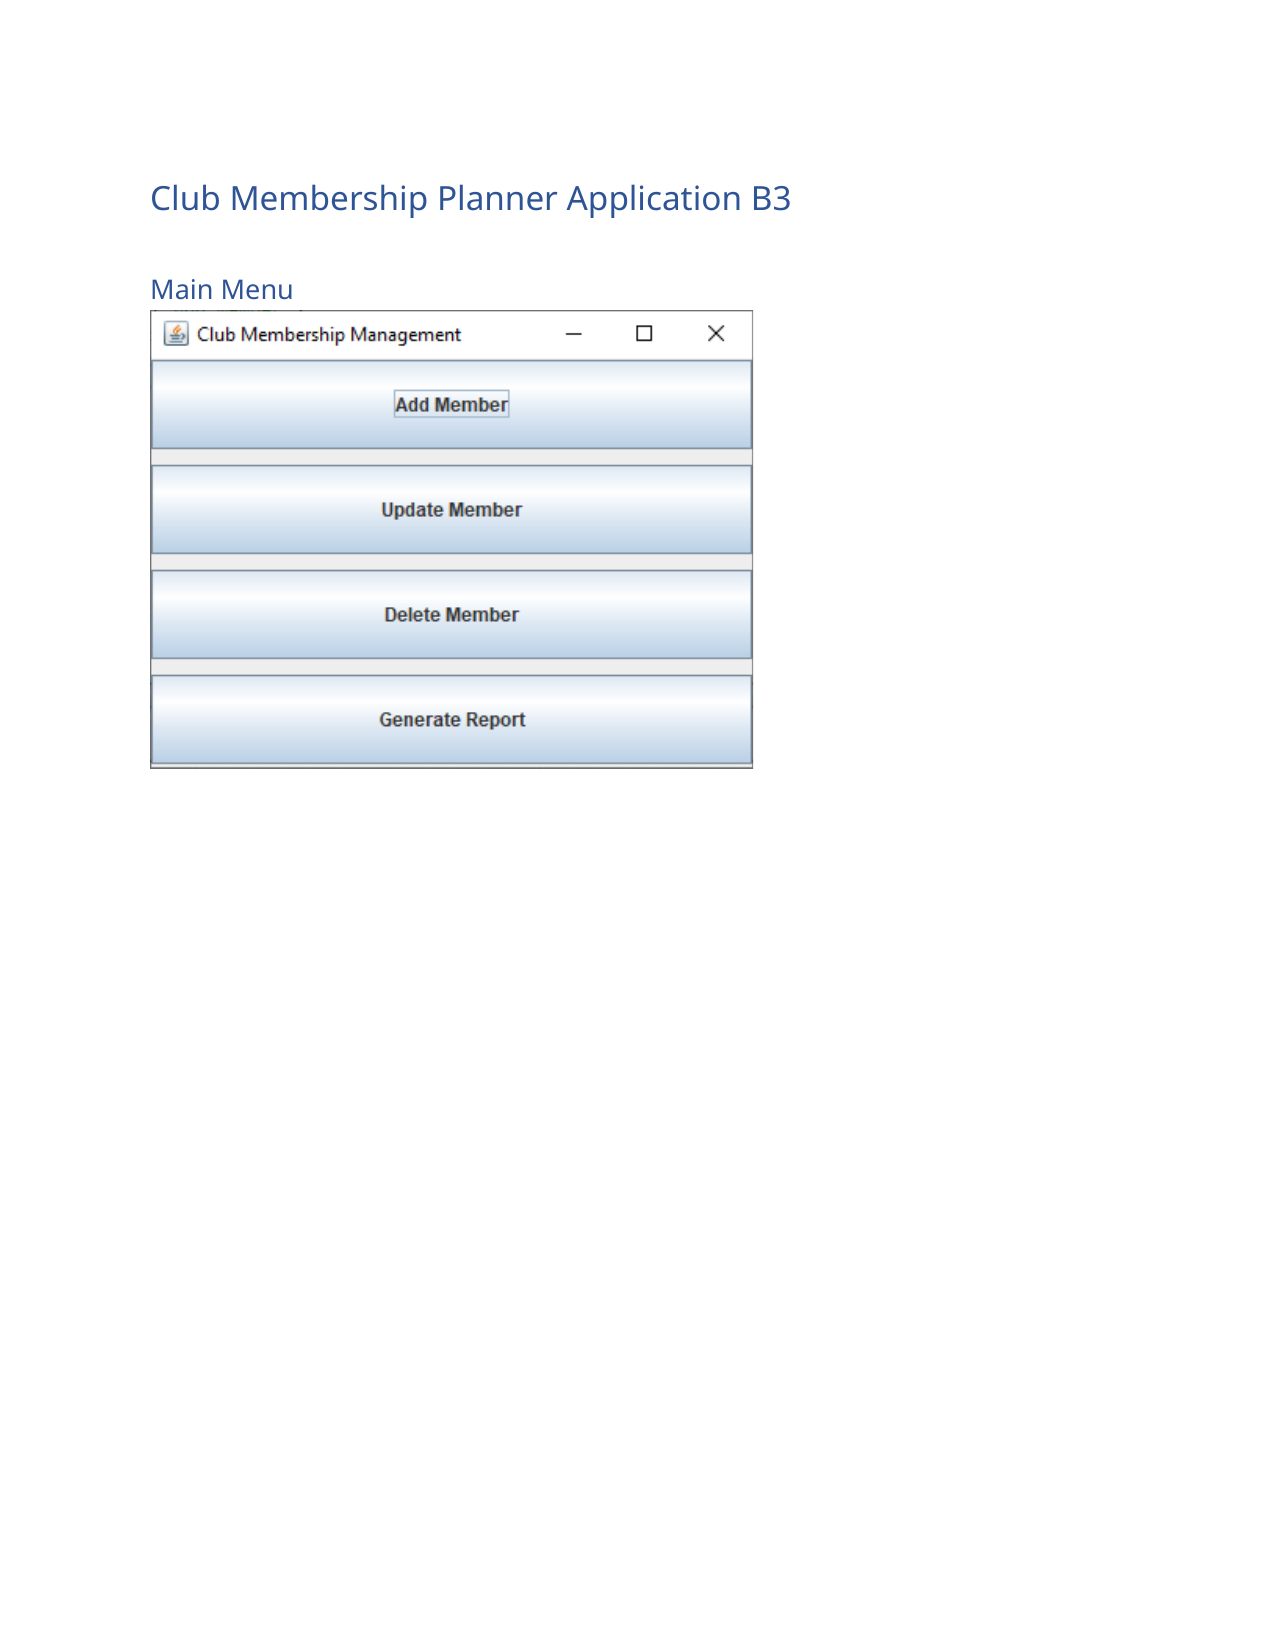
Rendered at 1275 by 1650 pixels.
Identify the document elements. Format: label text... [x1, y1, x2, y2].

subtitle Club Membership Planner Application B3 [150, 175, 1125, 220]
subtitle Main Menu [150, 271, 1125, 308]
picture [150, 310, 754, 769]
